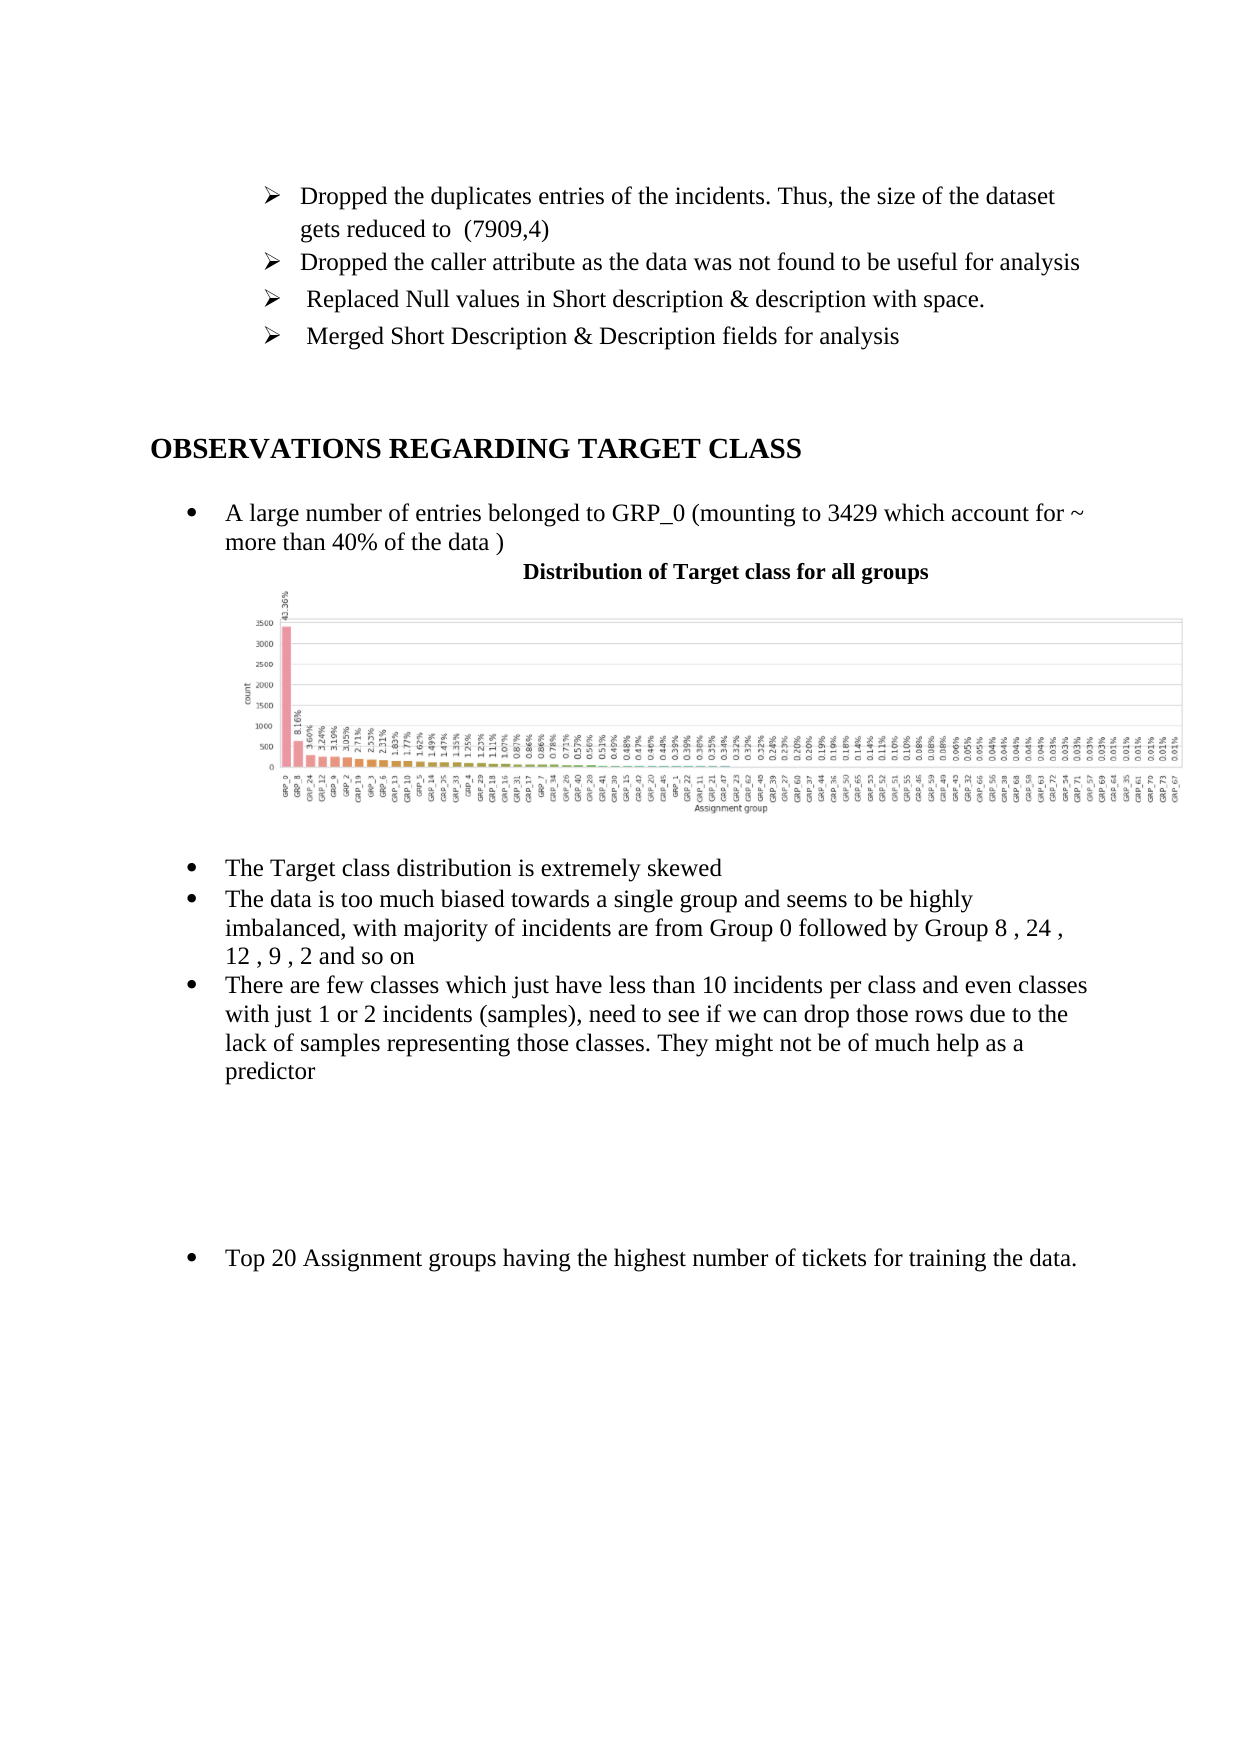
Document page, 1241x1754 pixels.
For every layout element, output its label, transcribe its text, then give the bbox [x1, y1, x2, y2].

list Dropped the duplicates entries of the incidents. Thus, the size of the dataset gets reduced to (7909,4) [262, 181, 1090, 243]
list Merged Short Description & Description fields for analysis [262, 321, 1090, 349]
list Dropped the caller attribute as the data was not found to be useful for analysis [262, 247, 1090, 276]
list A large number of entries belonged to GRP_0 (mounting to 3429 which account for ~ more than 40% of the data ) [187, 498, 1090, 556]
text Distribution of Target class for all groups [225, 558, 1090, 584]
list The data is too much biased towards a single group and seems to be highly imbalanced, with majority of incidents are from Group 0 followed by Group 8 , 24 , 12 , 9 , 2 and so on [187, 884, 1090, 970]
list Replaced Null values in Short description & description with space. [262, 284, 1090, 313]
list The Target class distribution is extremely skewed [187, 853, 1090, 882]
list There are few classes which just have less than 10 incidents per class and even classes with just 1 or 2 incidents (samples), need to see if we can drop those rows due to the lack of samples representing those classes. They might not be of much help as a predictor [187, 970, 1090, 1085]
text OBSERVATIONS REGARDING TARGET CLASS [150, 431, 1090, 465]
list Top 20 Assignment groups having the highest number of tickets for training the data. [187, 1243, 1090, 1272]
picture [225, 586, 1200, 822]
